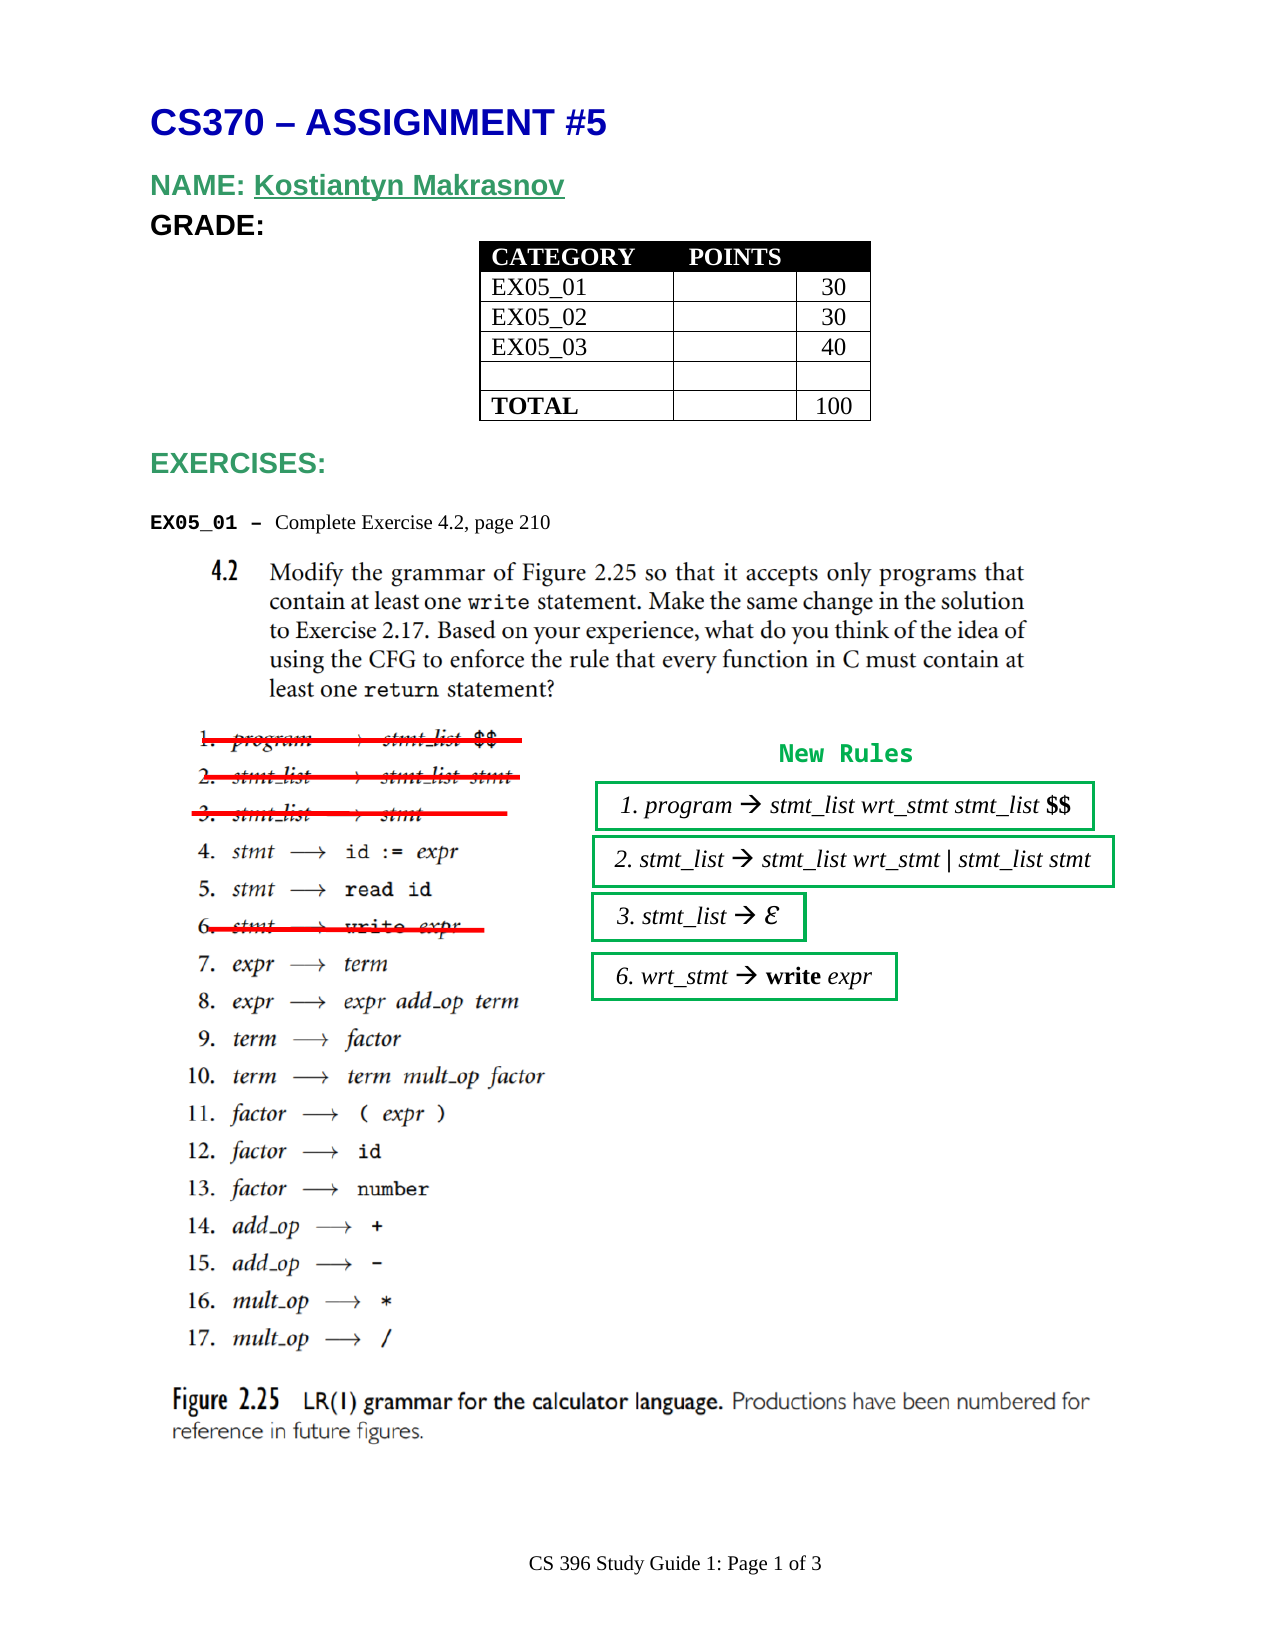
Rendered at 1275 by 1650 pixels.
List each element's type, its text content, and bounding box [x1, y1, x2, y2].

table_cell 40 [797, 332, 870, 361]
subtitle EXERCISES: [150, 446, 1200, 480]
table_cell [674, 272, 796, 301]
table_cell [674, 332, 796, 361]
table_cell 30 [797, 272, 870, 301]
table_cell 100 [797, 391, 870, 420]
table_cell [674, 362, 796, 390]
table_cell [481, 362, 673, 390]
table_cell EX05_03 [481, 332, 673, 361]
table_cell [674, 302, 796, 331]
table_header POINTS [674, 243, 796, 271]
table_header [797, 243, 870, 271]
table_header CATEGORY [481, 243, 673, 271]
table_cell EX05_01 [481, 272, 673, 301]
subtitle NAME: Kostiantyn Makrasnov [150, 168, 1200, 202]
table_cell 30 [797, 302, 870, 331]
table_cell EX05_02 [481, 302, 673, 331]
table_cell [674, 391, 796, 420]
table_cell TOTAL [481, 391, 673, 420]
picture [163, 552, 1131, 1470]
text EX05_01 – Complete Exercise 4.2, page 210 [150, 510, 1200, 535]
text GRADE: [150, 208, 1200, 241]
table_cell [797, 362, 870, 390]
subtitle CS370 – ASSIGNMENT #5 [150, 100, 1200, 143]
